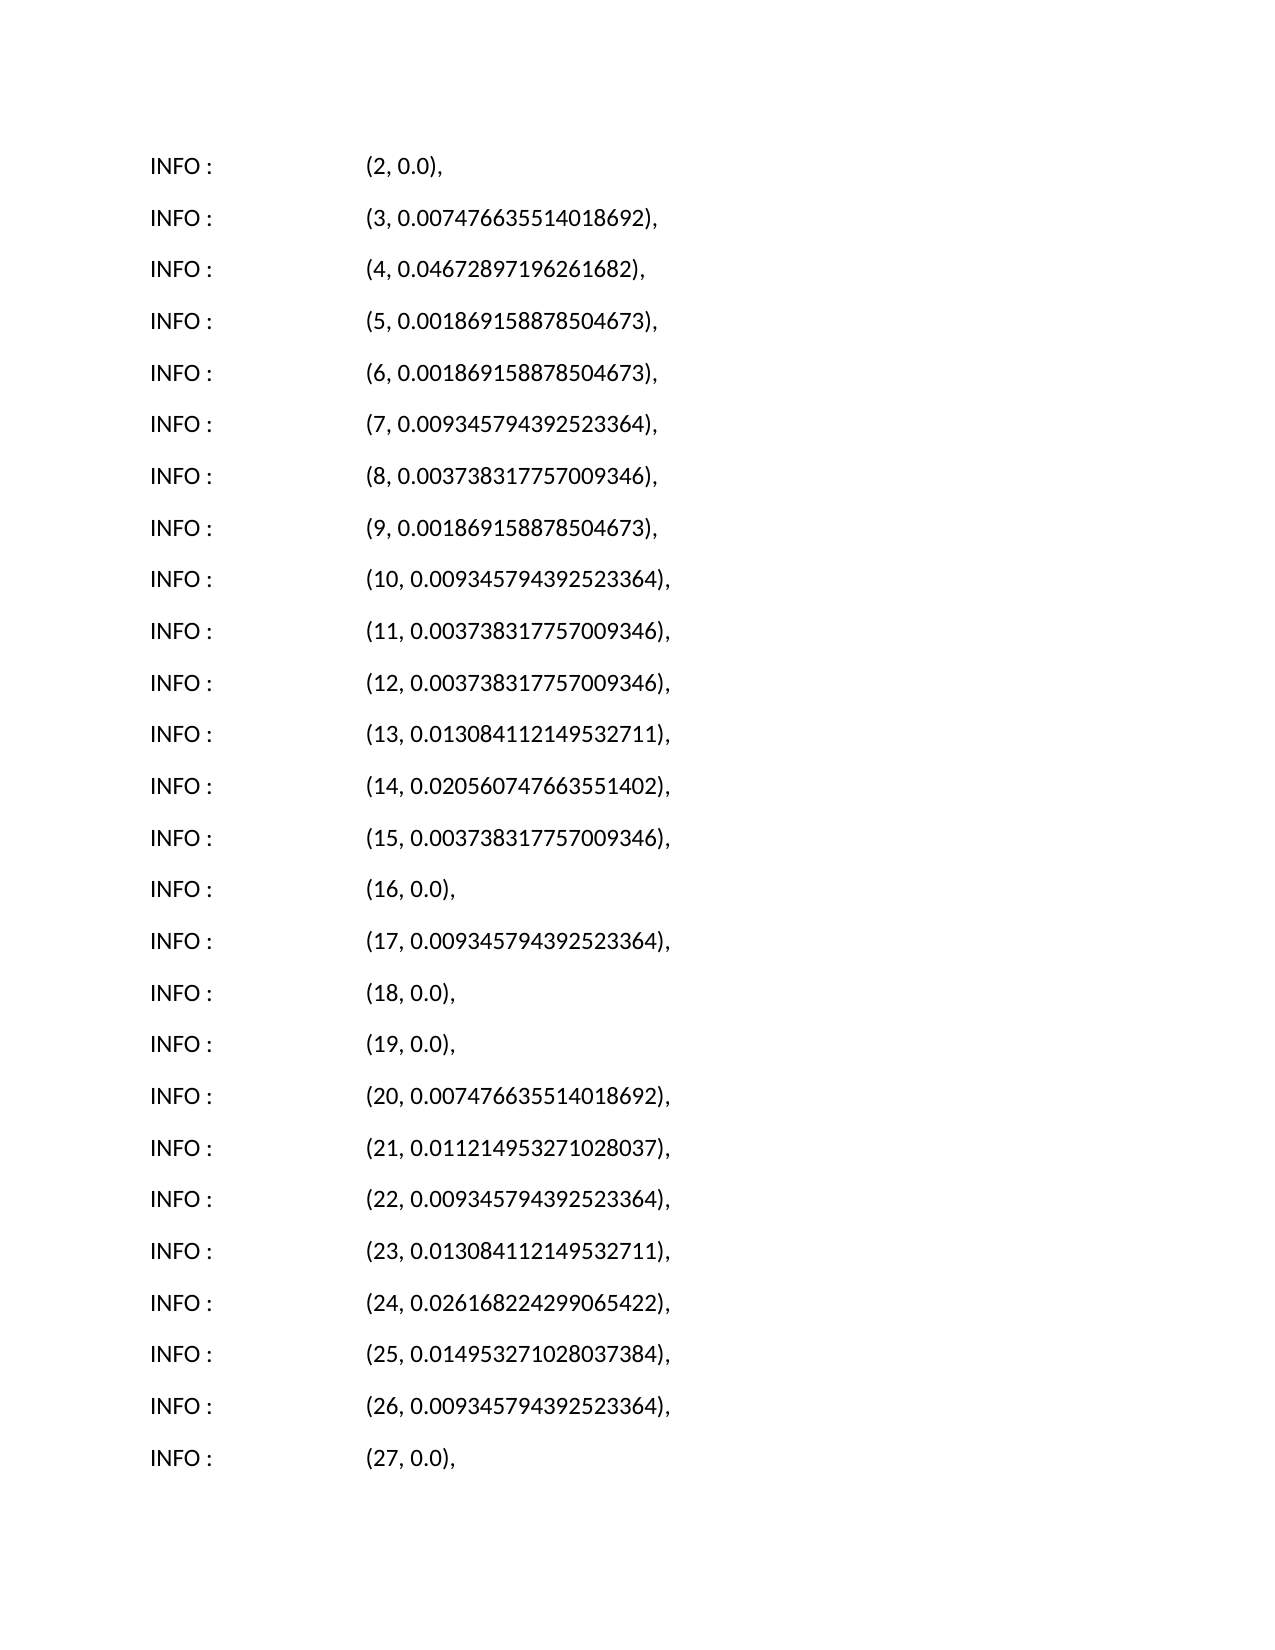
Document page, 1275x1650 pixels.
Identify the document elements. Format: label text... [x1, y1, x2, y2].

text INFO : (2, 0.0), [150, 150, 1125, 181]
text INFO : (22, 0.009345794392523364), [150, 1183, 1125, 1214]
text INFO : (23, 0.013084112149532711), [150, 1235, 1125, 1266]
text INFO : (12, 0.003738317757009346), [150, 667, 1125, 697]
text INFO : (9, 0.001869158878504673), [150, 512, 1125, 542]
text INFO : (7, 0.009345794392523364), [150, 408, 1125, 439]
text INFO : (11, 0.003738317757009346), [150, 615, 1125, 646]
text INFO : (3, 0.007476635514018692), [150, 202, 1125, 232]
text INFO : (20, 0.007476635514018692), [150, 1080, 1125, 1111]
text INFO : (13, 0.013084112149532711), [150, 718, 1125, 749]
text INFO : (17, 0.009345794392523364), [150, 925, 1125, 956]
text INFO : (4, 0.04672897196261682), [150, 253, 1125, 284]
text INFO : (16, 0.0), [150, 873, 1125, 904]
text INFO : (18, 0.0), [150, 977, 1125, 1007]
text INFO : (19, 0.0), [150, 1028, 1125, 1059]
text INFO : (5, 0.001869158878504673), [150, 305, 1125, 336]
text INFO : (21, 0.011214953271028037), [150, 1132, 1125, 1162]
text INFO : (10, 0.009345794392523364), [150, 563, 1125, 594]
text INFO : (8, 0.003738317757009346), [150, 460, 1125, 491]
text INFO : (25, 0.014953271028037384), [150, 1338, 1125, 1369]
text INFO : (26, 0.009345794392523364), [150, 1390, 1125, 1421]
text INFO : (27, 0.0), [150, 1442, 1125, 1472]
text INFO : (24, 0.026168224299065422), [150, 1287, 1125, 1317]
text INFO : (15, 0.003738317757009346), [150, 822, 1125, 852]
text INFO : (6, 0.001869158878504673), [150, 357, 1125, 387]
text INFO : (14, 0.020560747663551402), [150, 770, 1125, 801]
